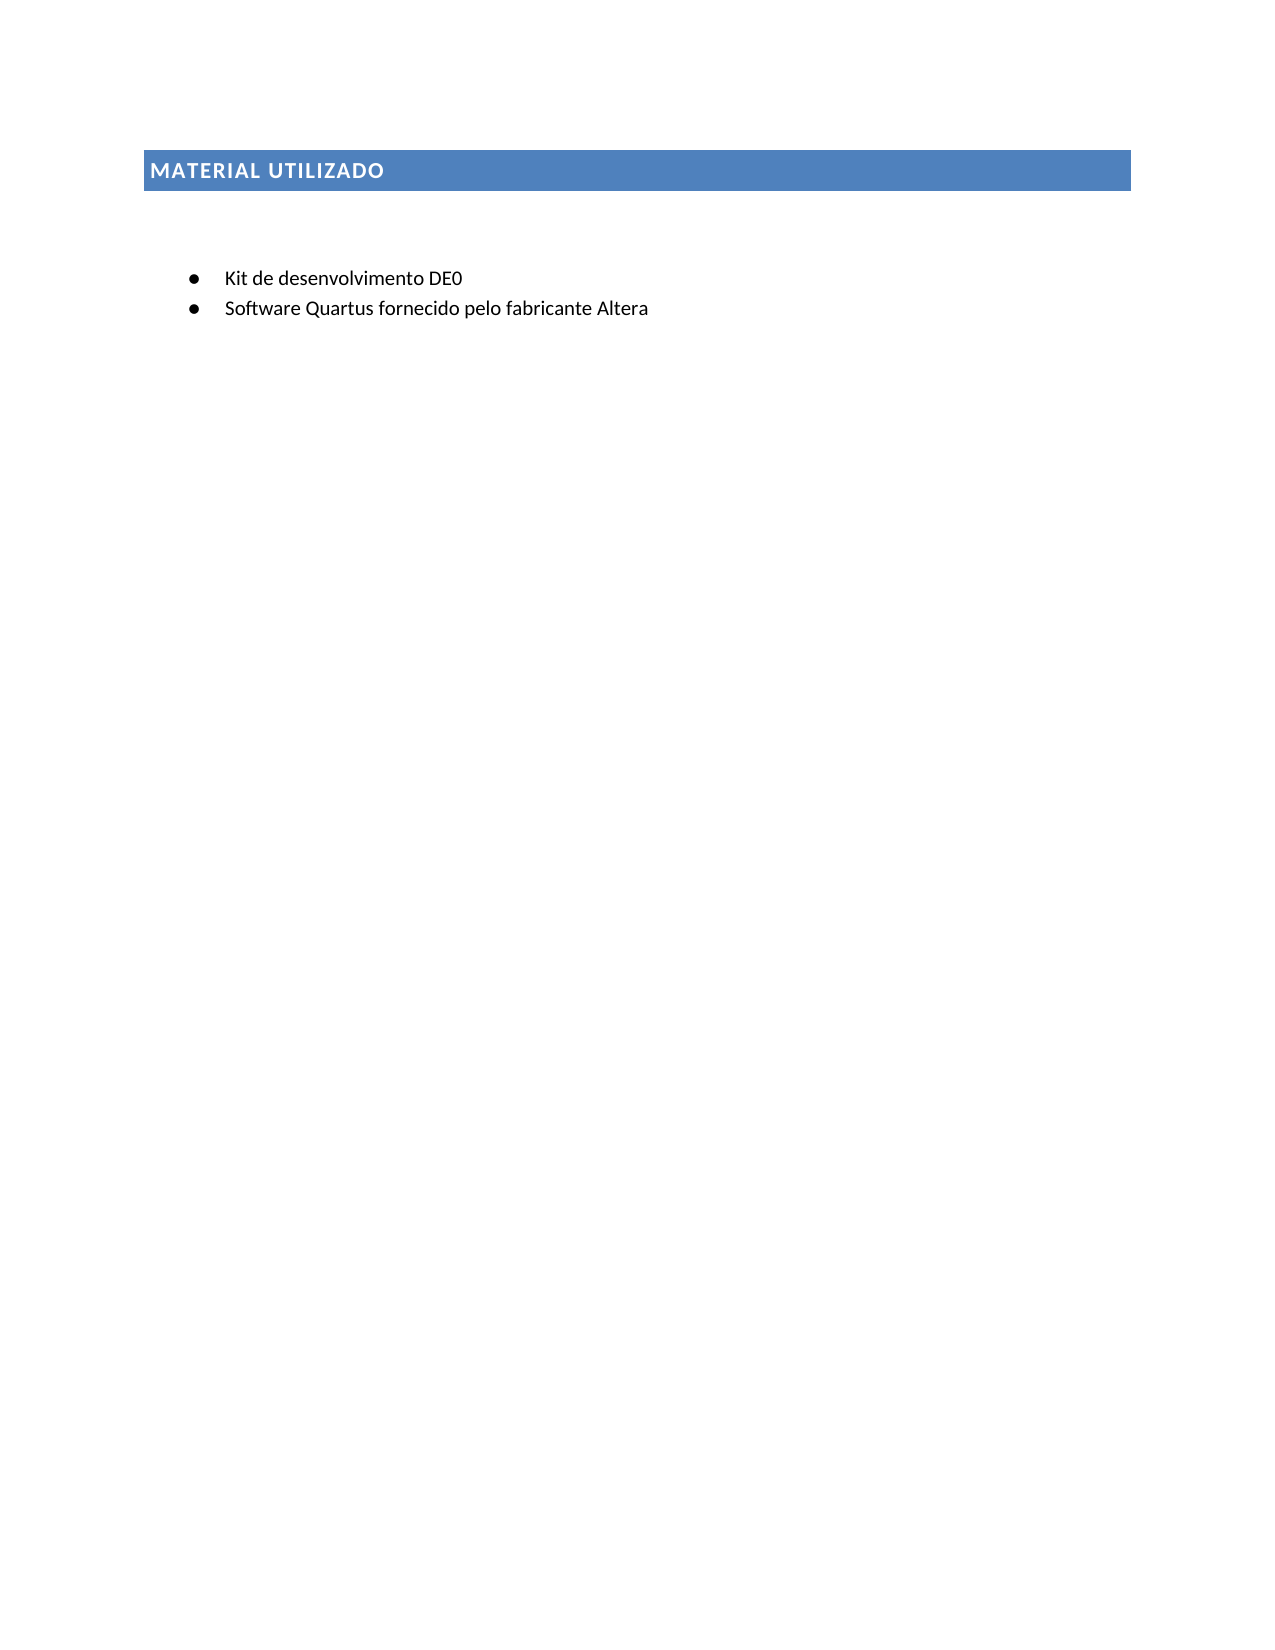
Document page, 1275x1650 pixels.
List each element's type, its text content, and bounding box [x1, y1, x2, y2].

subtitle Material Utilizado [150, 156, 1125, 184]
list Software Quartus fornecido pelo fabricante Altera [188, 295, 1125, 320]
list Kit de desenvolvimento DE0 [188, 266, 1125, 291]
